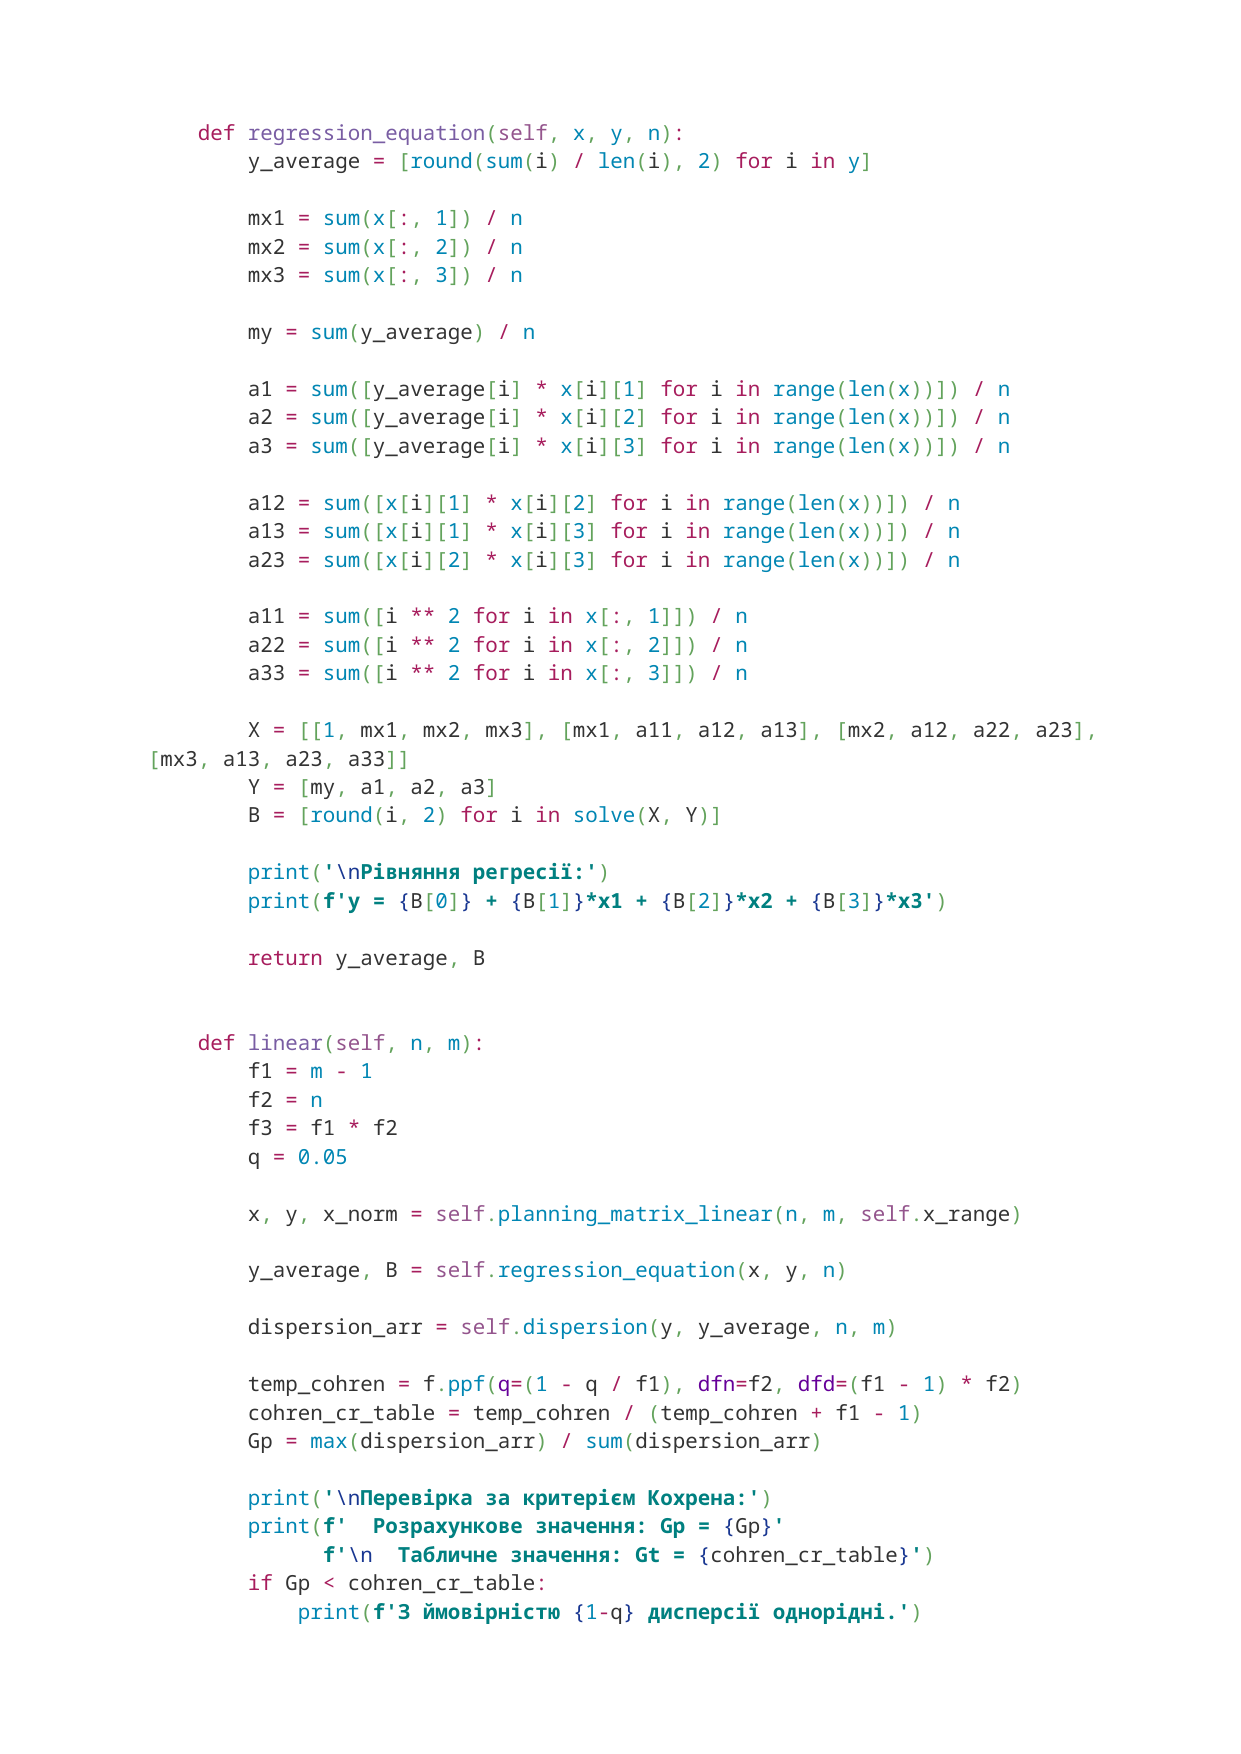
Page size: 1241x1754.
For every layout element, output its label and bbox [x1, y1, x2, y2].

text [148, 118, 1122, 1625]
